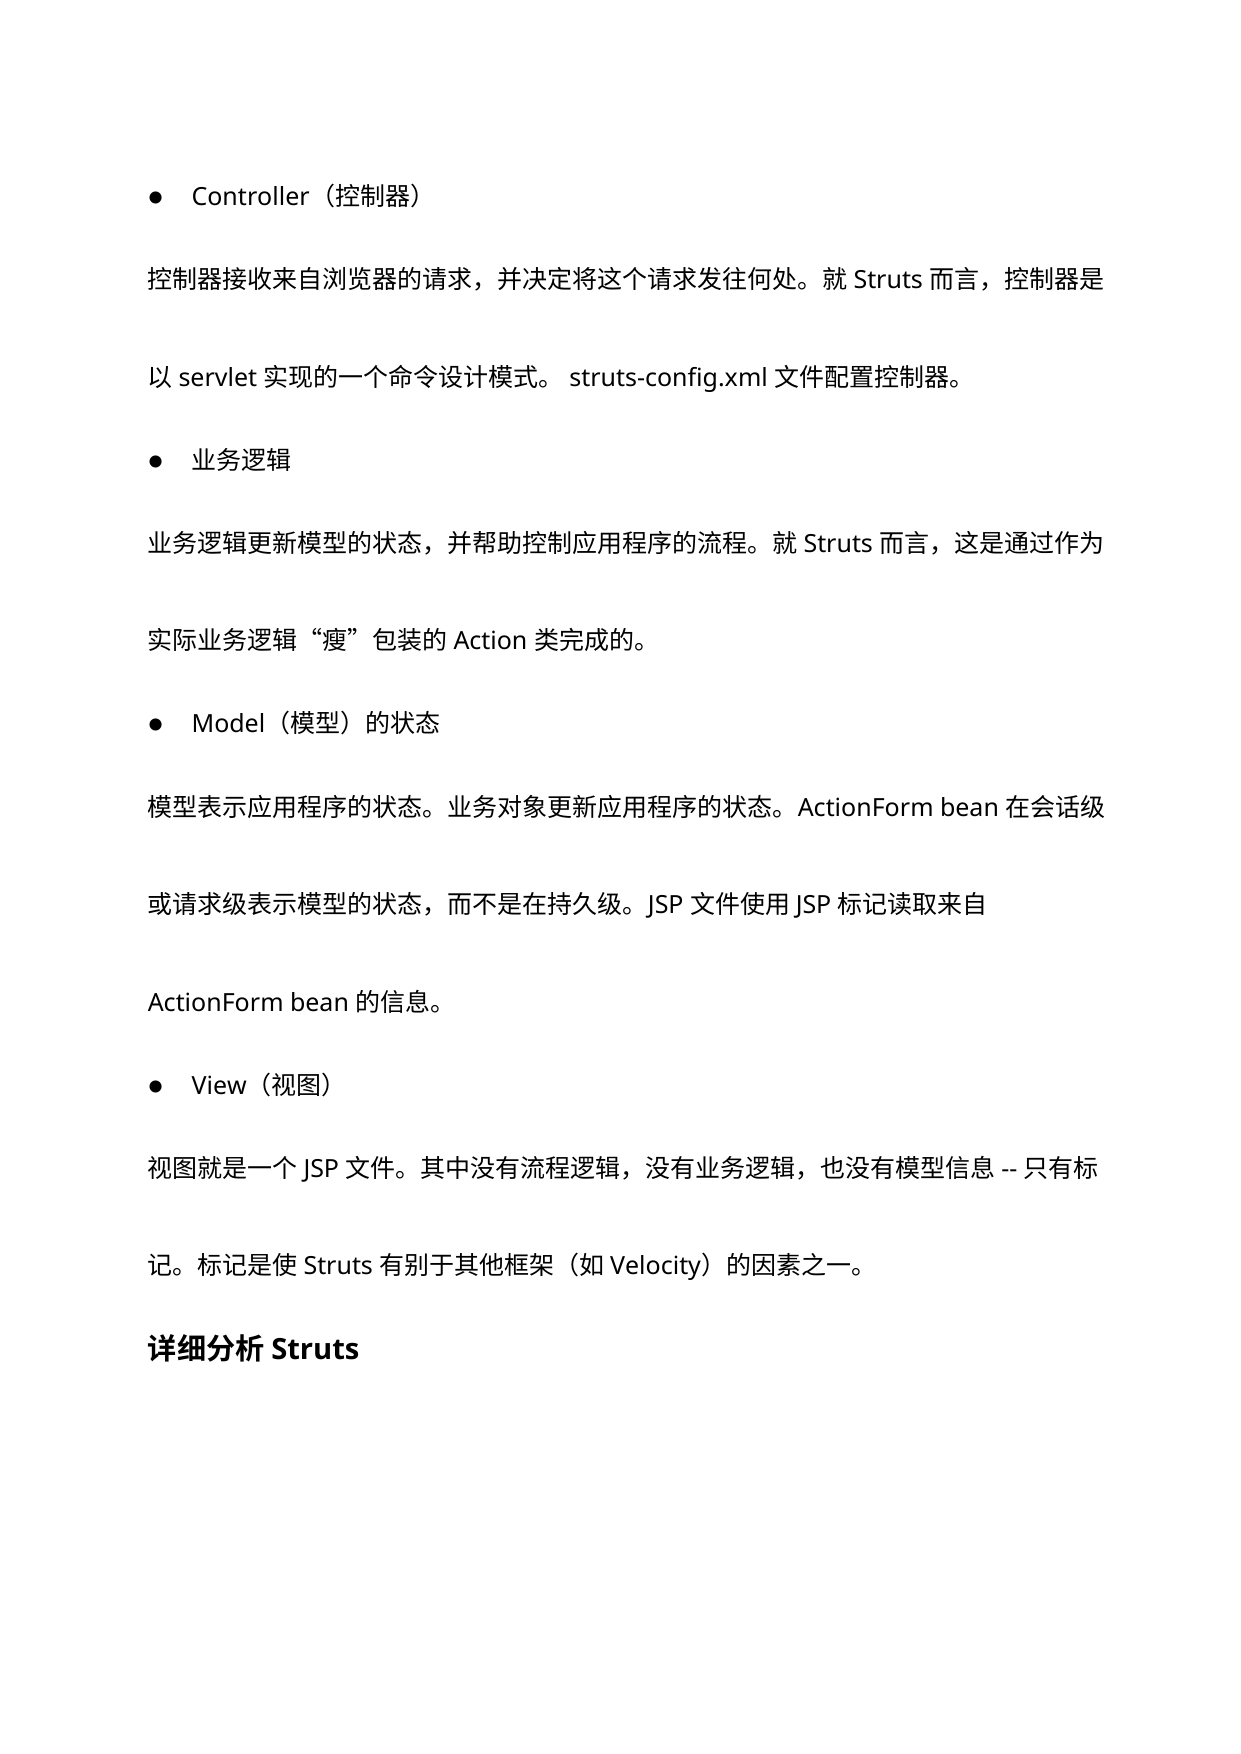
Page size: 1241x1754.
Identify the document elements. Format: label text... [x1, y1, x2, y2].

list Model（模型）的状态 [148, 689, 1122, 754]
text 控制器接收来自浏览器的请求，并决定将这个请求发往何处。就 Struts 而言，控制器是以 servlet 实现的一个命令设计模式。 struts-config.xml 文件配置控制器。 [148, 245, 1122, 408]
list Controller（控制器） [148, 162, 1122, 227]
list 业务逻辑 [148, 426, 1122, 491]
text 视图就是一个 JSP 文件。其中没有流程逻辑，没有业务逻辑，也没有模型信息 -- 只有标记。标记是使 Struts 有别于其他框架（如 Velocity）的因素之一。 [148, 1134, 1122, 1296]
text 详细分析 Struts [148, 1314, 1122, 1379]
list View（视图） [148, 1051, 1122, 1116]
text 模型表示应用程序的状态。业务对象更新应用程序的状态。ActionForm bean 在会话级或请求级表示模型的状态，而不是在持久级。JSP 文件使用 JSP 标记读取来自 ActionForm bean 的信息。 [148, 773, 1122, 1033]
text 业务逻辑更新模型的状态，并帮助控制应用程序的流程。就 Struts 而言，这是通过作为实际业务逻辑“瘦”包装的 Action 类完成的。 [148, 509, 1122, 671]
